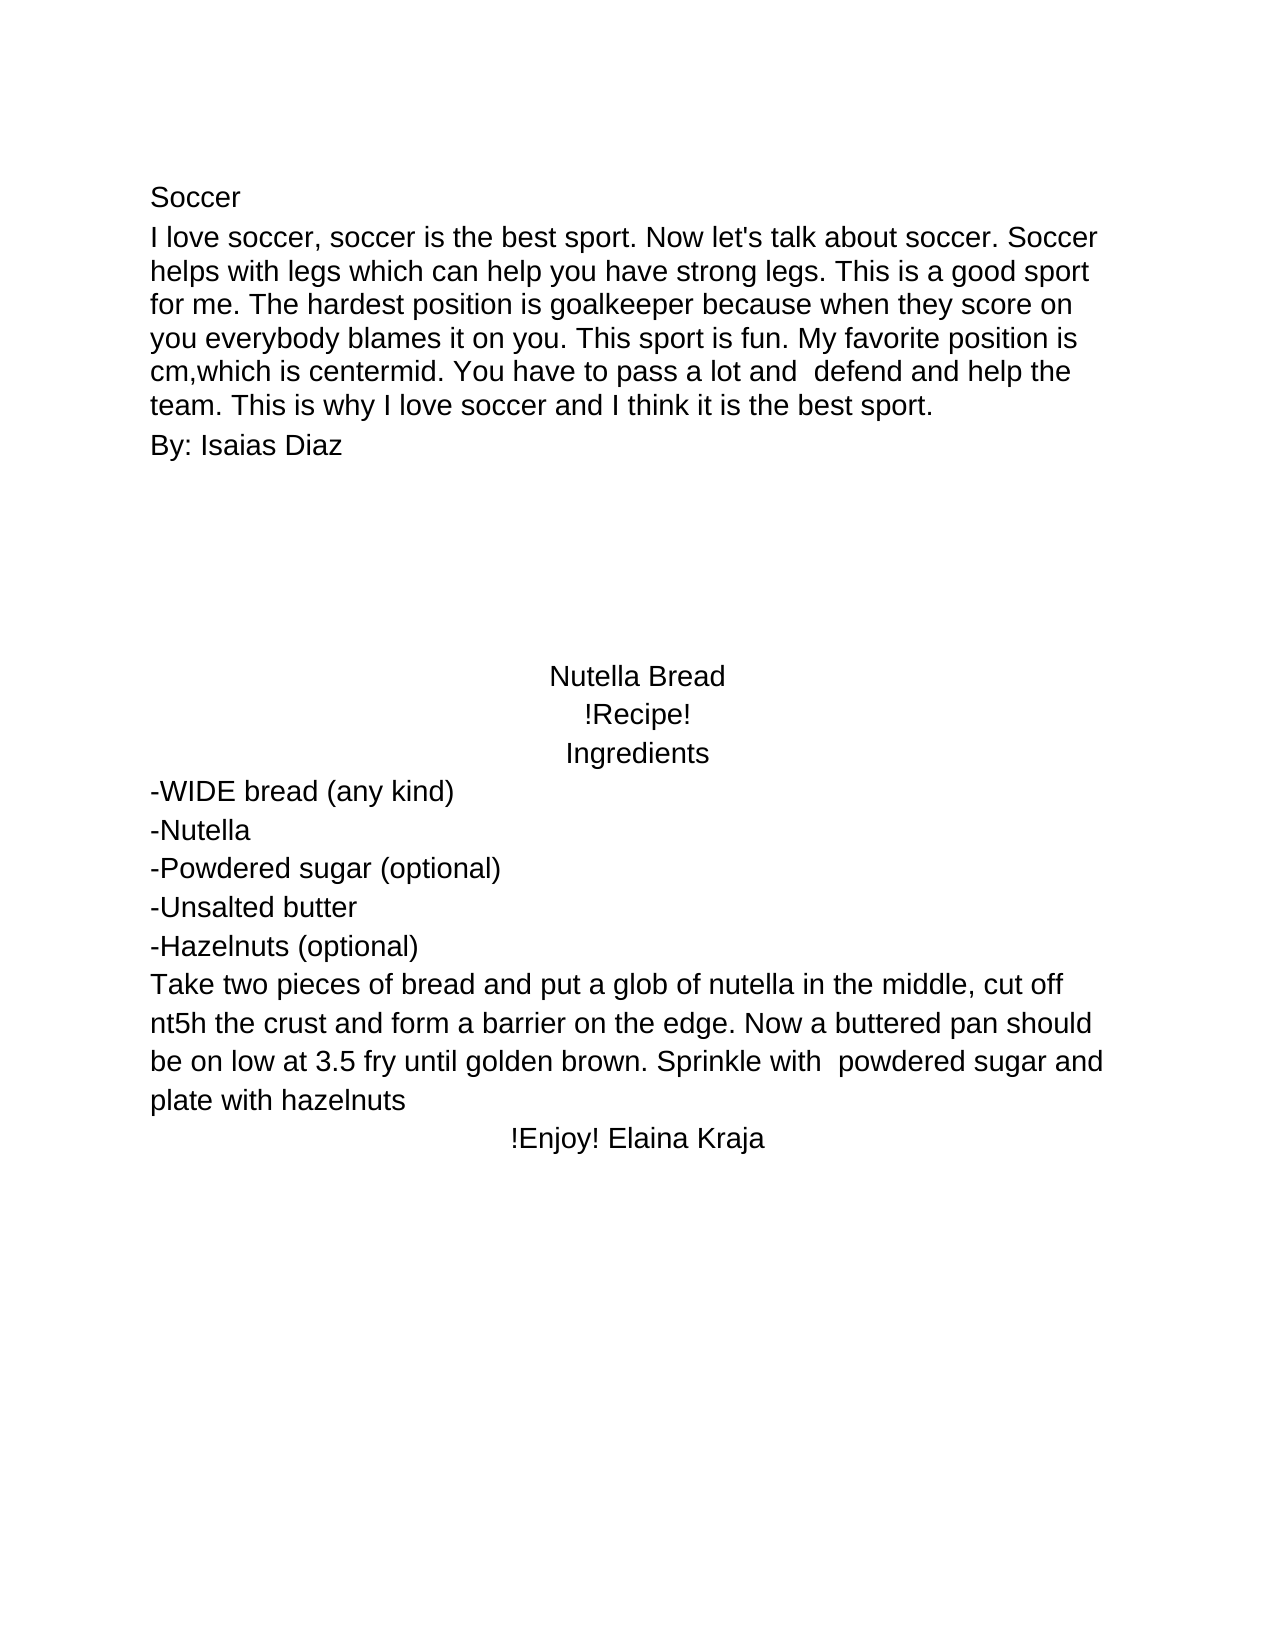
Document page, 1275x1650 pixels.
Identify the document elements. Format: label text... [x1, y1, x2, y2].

title I love soccer, soccer is the best sport. Now let's talk about soccer. Soccer helps with legs which can help you have strong legs. This is a good sport for me. The hardest position is goalkeeper because when they score on you everybody blames it on you. This sport is fun. My favorite position is cm,which is centermid. You have to pass a lot and defend and help the team. This is why I love soccer and I think it is the best sport. [150, 220, 1125, 421]
text -Hazelnuts (optional) [150, 928, 1125, 962]
text By: Isaias Diaz [150, 427, 1125, 461]
text Ingredients [150, 736, 1125, 769]
text !Recipe! [150, 697, 1125, 731]
text -WIDE bread (any kind) [150, 774, 1125, 808]
text -Nutella [150, 813, 1125, 846]
text -Powdered sugar (optional) [150, 851, 1125, 885]
text Take two pieces of bread and put a glob of nutella in the middle, cut off nt5h the crust and form a barrier on the edge. Now a buttered pan should be on low at 3.5 fry until golden brown. Sprinkle with powdered sugar and plate with hazelnuts [150, 967, 1125, 1116]
text !Enjoy! Elaina Kraja [150, 1121, 1125, 1155]
title Soccer [150, 180, 1125, 214]
text -Unsalted butter [150, 890, 1125, 923]
text Nutella Bread [150, 659, 1125, 692]
